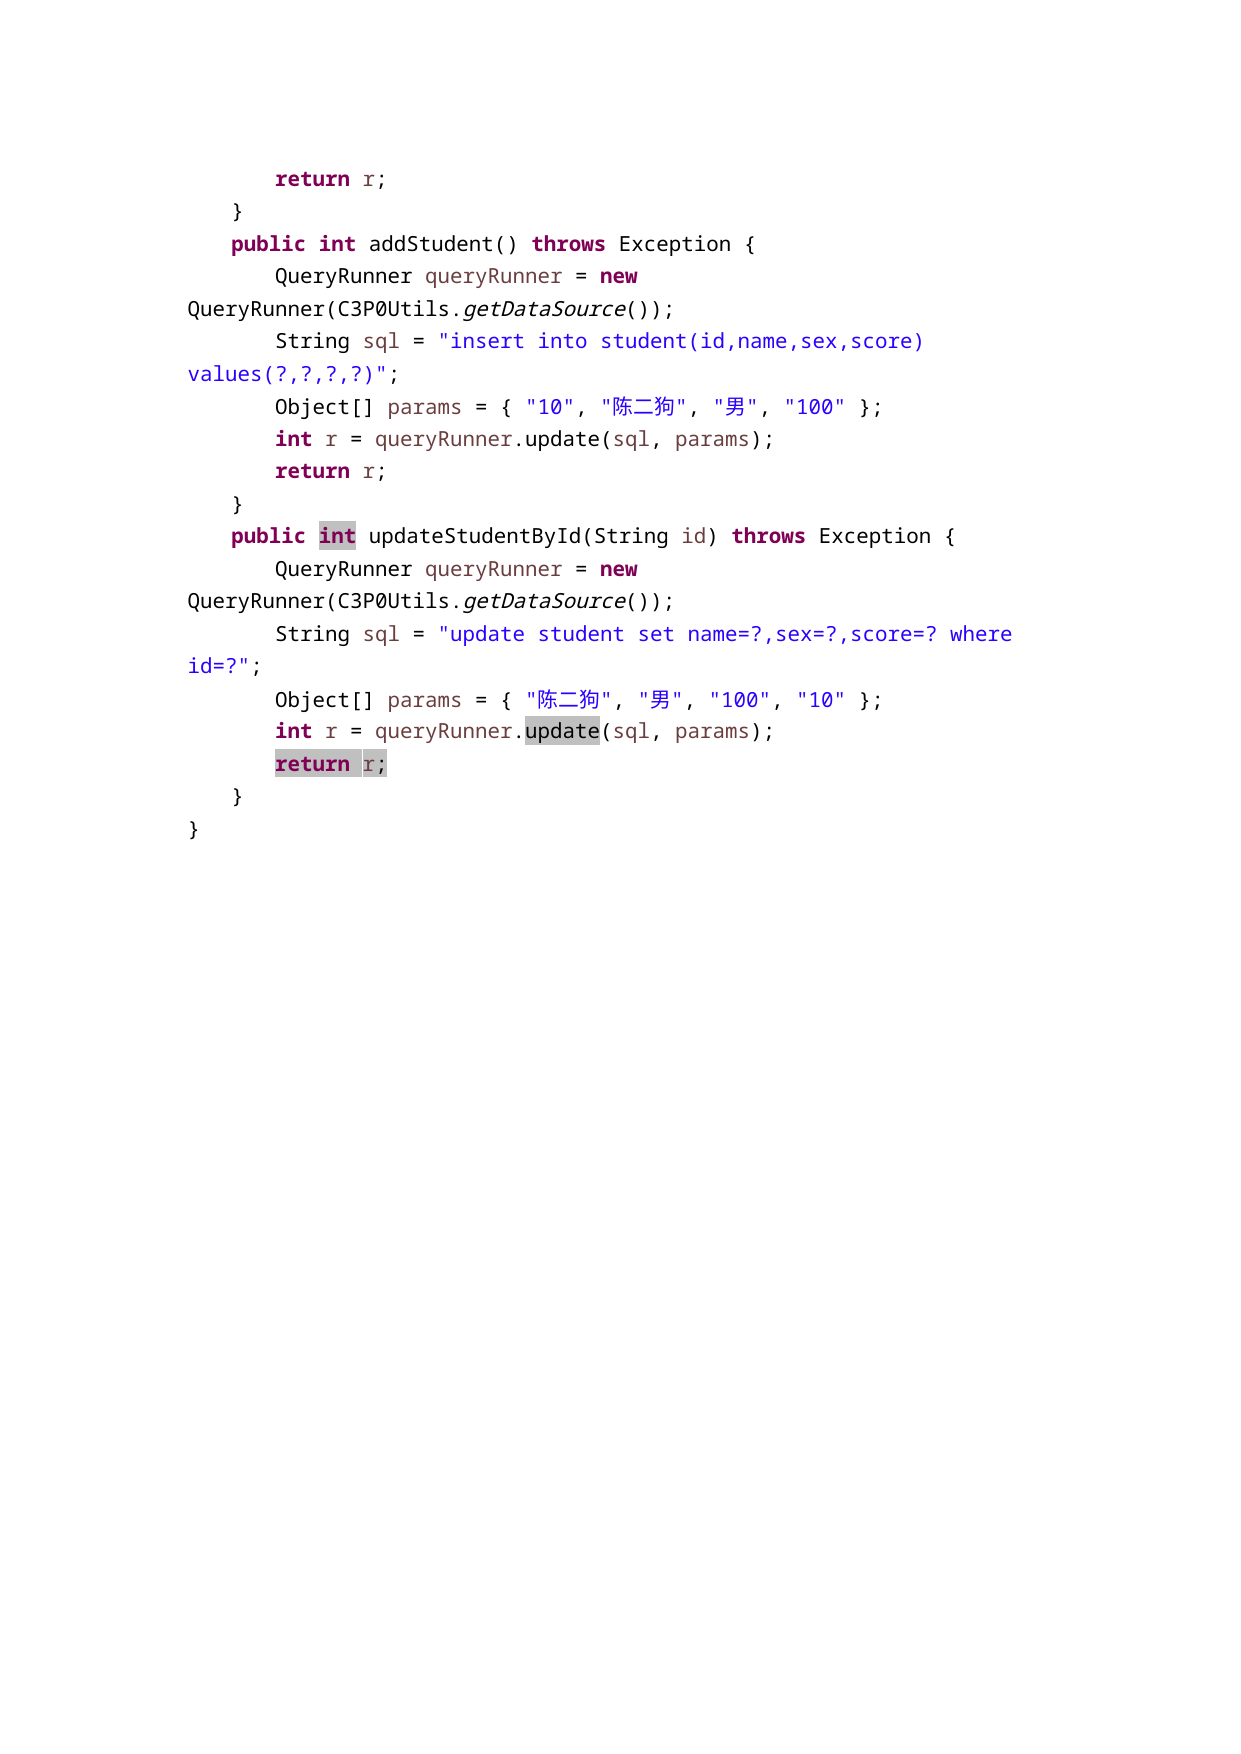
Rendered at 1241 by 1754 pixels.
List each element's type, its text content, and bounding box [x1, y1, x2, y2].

text public int updateStudentById(String id) throws Exception { [187, 519, 1053, 552]
text } [187, 812, 1053, 844]
text return r; [187, 162, 1053, 194]
text String sql = "insert into student(id,name,sex,score) values(?,?,?,?)"; [187, 324, 1053, 389]
text } [187, 194, 1053, 227]
text Object[] params = { "陈二狗", "男", "100", "10" }; [187, 682, 1053, 714]
text public int addStudent() throws Exception { [187, 227, 1053, 259]
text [187, 259, 1053, 324]
text return r; [187, 454, 1053, 487]
text } [187, 779, 1053, 812]
text String sql = "update student set name=?,sex=?,score=? where id=?"; [187, 617, 1053, 682]
text } [187, 487, 1053, 519]
text Object[] params = { "10", "陈二狗", "男", "100" }; [187, 389, 1053, 422]
text int r = queryRunner.update(sql, params); [187, 422, 1053, 454]
text int r = queryRunner.update(sql, params); [187, 714, 1053, 747]
text QueryRunner queryRunner = new QueryRunner(C3P0Utils.getDataSource()); [187, 552, 1053, 617]
text return r; [187, 747, 1053, 779]
